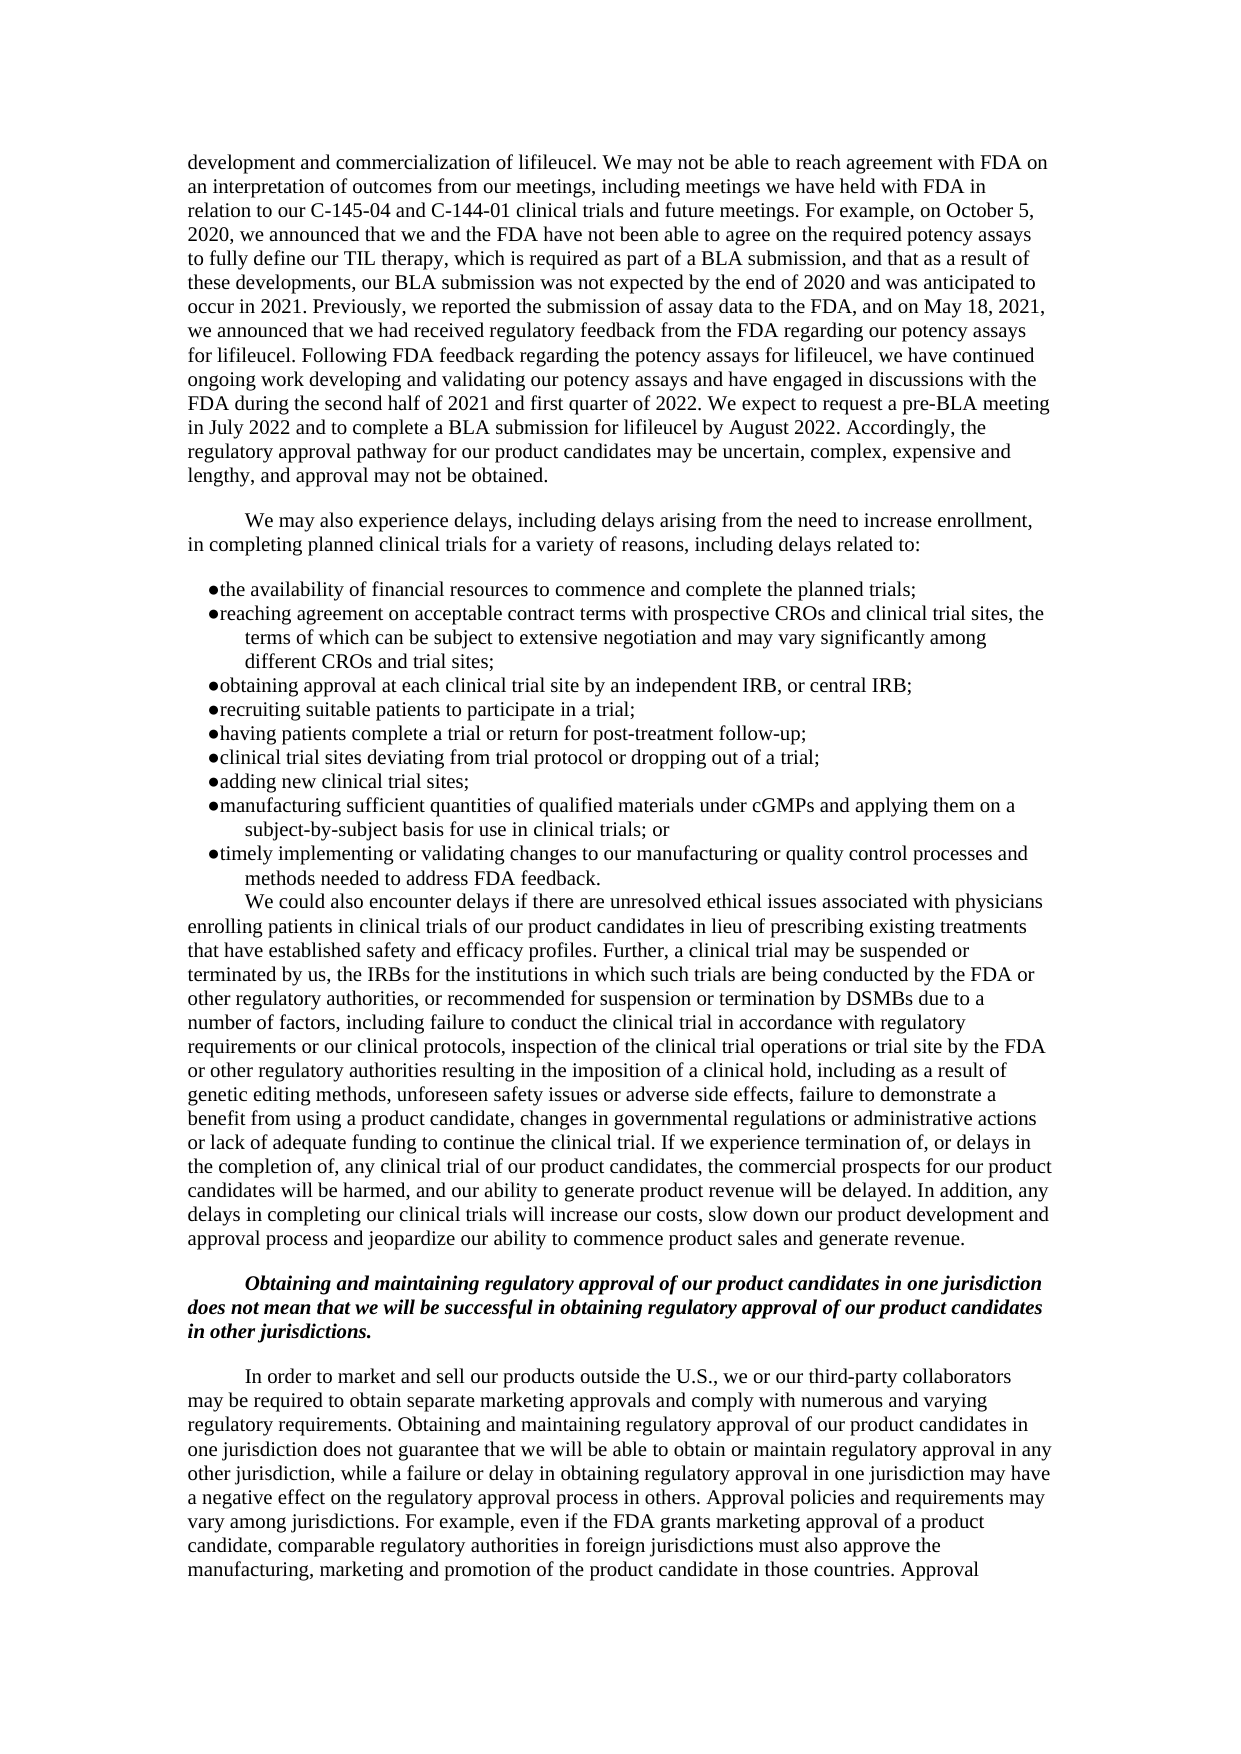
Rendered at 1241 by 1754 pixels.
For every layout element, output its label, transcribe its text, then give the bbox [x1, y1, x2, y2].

text ●adding new clinical trial sites; [207, 769, 1053, 793]
text ●manufacturing sufficient quantities of qualified materials under cGMPs and applying them on a subject-by-subject basis for use in clinical trials; or [207, 793, 1053, 841]
text ●reaching agreement on acceptable contract terms with prospective CROs and clinical trial sites, the terms of which can be subject to extensive negotiation and may vary significantly among different CROs and trial sites; [207, 601, 1053, 673]
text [187, 1364, 1053, 1581]
text Obtaining and maintaining regulatory approval of our product candidates in one jurisdiction does not mean that we will be successful in obtaining regulatory approval of our product candidates in other jurisdictions. [187, 1271, 1053, 1343]
text We may also experience delays, including delays arising from the need to increase enrollment, in completing planned clinical trials for a variety of reasons, including delays related to: [187, 508, 1053, 556]
text ●clinical trial sites deviating from trial protocol or dropping out of a trial; [207, 745, 1053, 769]
text ●timely implementing or validating changes to our manufacturing or quality control processes and methods needed to address FDA feedback. [207, 841, 1053, 889]
text ●the availability of financial resources to commence and complete the planned trials; [207, 577, 1053, 601]
text ●recruiting suitable patients to participate in a trial; [207, 697, 1053, 721]
text ●having patients complete a trial or return for post-treatment follow-up; [207, 721, 1053, 745]
text We could also encounter delays if there are unresolved ethical issues associated with physicians enrolling patients in clinical trials of our product candidates in lieu of prescribing existing treatments that have established safety and efficacy profiles. Further, a clinical trial may be suspended or terminated by us, the IRBs for the institutions in which such trials are being conducted by the FDA or other regulatory authorities, or recommended for suspension or termination by DSMBs due to a number of factors, including failure to conduct the clinical trial in accordance with regulatory requirements or our clinical protocols, inspection of the clinical trial operations or trial site by the FDA or other regulatory authorities resulting in the imposition of a clinical hold, including as a result of genetic editing methods, unforeseen safety issues or adverse side effects, failure to demonstrate a benefit from using a product candidate, changes in governmental regulations or administrative actions or lack of adequate funding to continue the clinical trial. If we experience termination of, or delays in the completion of, any clinical trial of our product candidates, the commercial prospects for our product candidates will be harmed, and our ability to generate product revenue will be delayed. In addition, any delays in completing our clinical trials will increase our costs, slow down our product development and approval process and jeopardize our ability to commence product sales and generate revenue. [187, 889, 1053, 1250]
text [187, 150, 1053, 487]
text ●obtaining approval at each clinical trial site by an independent IRB, or central IRB; [207, 673, 1053, 697]
